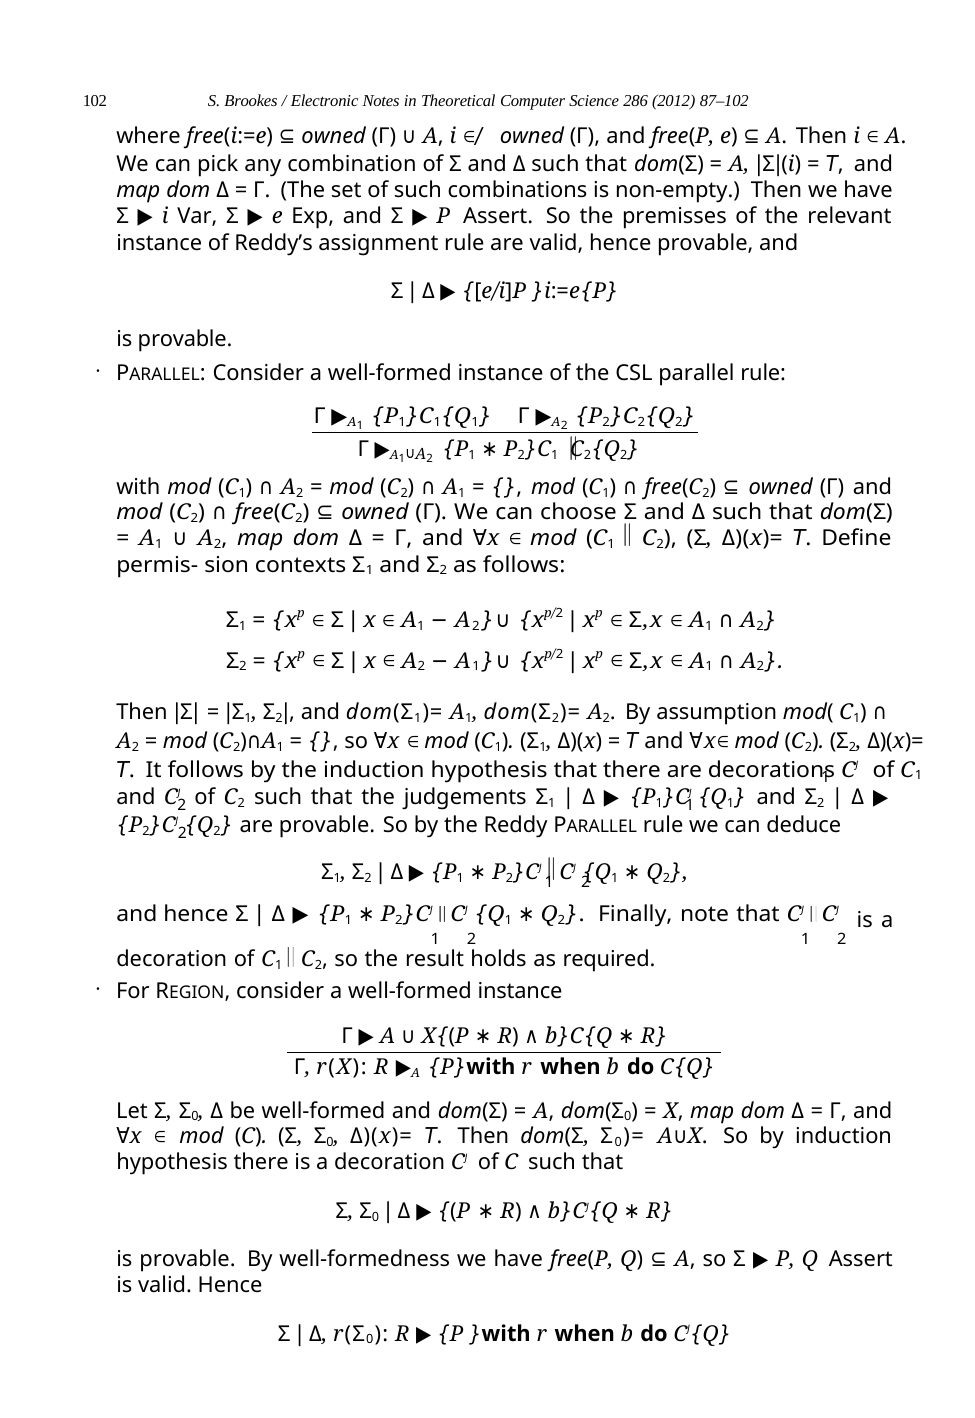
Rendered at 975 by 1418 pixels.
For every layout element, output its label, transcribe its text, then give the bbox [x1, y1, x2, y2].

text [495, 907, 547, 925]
text Γ ▶A1 {P1}C1{Q1} Γ ▶A2 {P2}C2{Q2} [50, 400, 959, 433]
text A2 = mod (C2)∩A1 = {}, so ∀x ∈ mod (C1). (Σ1, Δ)(x) = T and ∀x∈ mod (C2). (Σ2, Δ)(x)= [116, 725, 971, 755]
picture [810, 906, 817, 922]
picture [570, 436, 576, 460]
text and hence Σ | Δ ▶ {P1 ∗ P2}Cj Cj {Q1 ∗ Q2}. Finally, note that Cj Cj [567, 907, 843, 925]
picture [287, 947, 294, 967]
text is provable. By well-formedness we have free(P, Q) ⊆ A, so Σ ▶ P, Q Assert is valid. Hence [116, 1246, 893, 1299]
text where free(i:=e) ⊆ owned (Γ) ∪ A, i ∈/ owned (Γ), and free(P, e) ⊆ A. Then i ∈ A. [116, 120, 971, 150]
text Σ | Δ ▶ {[e/i]P }i:=e{P} [50, 275, 959, 305]
text Σ | Δ, r(Σ0): R ▶ {P }with r when b do Cj{Q} [50, 1318, 959, 1347]
picture [624, 523, 630, 546]
text {P2}Cj {Q2} are provable. So by the Reddy Parallel rule we can deduce [116, 810, 971, 838]
picture [548, 857, 554, 880]
list Parallel: Consider a well-formed instance of the CSL parallel rule: [95, 357, 971, 386]
text 1 2 1 2 [430, 931, 971, 948]
text Σ, Σ0 | Δ ▶ {(P ∗ R) ∧ b}Cj{Q ∗ R} [50, 1195, 959, 1225]
text Γ, r(X): R ▶A {P}with r when b do C{Q} [50, 1049, 959, 1080]
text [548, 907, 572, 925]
text with mod (C1) ∩ A2 = mod (C2) ∩ A1 = {}, mod (C1) ∩ free(C2) ⊆ owned (Γ) and mod (C2) ∩ free(C2) ⊆ owned (Γ). We can choose Σ and Δ such that dom(Σ) = A1 ∪ A2, map dom Δ = Γ, and ∀x ∈ mod (C1 C2), (Σ, Δ)(x)= T. Define permis- sion contexts Σ1 and Σ2 as follows: [116, 473, 893, 578]
text is provable. [116, 323, 971, 353]
text Then |Σ| = |Σ1, Σ2|, and dom(Σ1)= A1, dom(Σ2)= A2. By assumption mod( C1) ∩ [116, 696, 971, 725]
text is a [856, 913, 971, 931]
text Let Σ, Σ0, Δ be well-formed and dom(Σ) = A, dom(Σ0) = X, map dom Δ = Γ, and ∀x ∈ mod (C). (Σ, Σ0, Δ)(x)= T. Then dom(Σ, Σ0)= A∪X. So by induction hypothesis there is a decoration Cj of C such that [116, 1097, 893, 1176]
picture [439, 906, 445, 922]
text T. It follows by the induction hypothesis that there are decorations Cj of C1 [116, 755, 971, 783]
text Σ2 = {xp ∈ Σ | x ∈ A2 − A1}∪ {xp/2 | xp ∈ Σ,x ∈ A1 ∩ A2}. [50, 645, 959, 674]
text decoration of C1 C2, so the result holds as required. [116, 948, 971, 971]
text and Cj of C2 such that the judgements Σ1 | Δ ▶ {P1}Cj {Q1} and Σ2 | Δ ▶ [116, 783, 971, 810]
text Γ ▶ A ∪ X{(P ∗ R) ∧ b}C{Q ∗ R} [50, 1019, 959, 1049]
text Σ1 = {xp ∈ Σ | x ∈ A1 − A2}∪ {xp/2 | xp ∈ Σ,x ∈ A1 ∩ A2} [50, 604, 953, 634]
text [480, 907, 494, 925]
text Σ1, Σ2 | Δ ▶ {P1 ∗ P2}Cj Cj {Q1 ∗ Q2}, [50, 856, 959, 886]
text We can pick any combination of Σ and Δ such that dom(Σ) = A, |Σ|(i) = T, and map dom Δ = Γ. (The set of such combinations is non-empty.) Then we have Σ ▶ i Var, Σ ▶ e Exp, and Σ ▶ P Assert. So the premisses of the relevant instance of Reddy’s assignment rule are valid, hence provable, and [116, 150, 893, 257]
list For Region, consider a well-formed instance [95, 975, 971, 1005]
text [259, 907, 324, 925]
